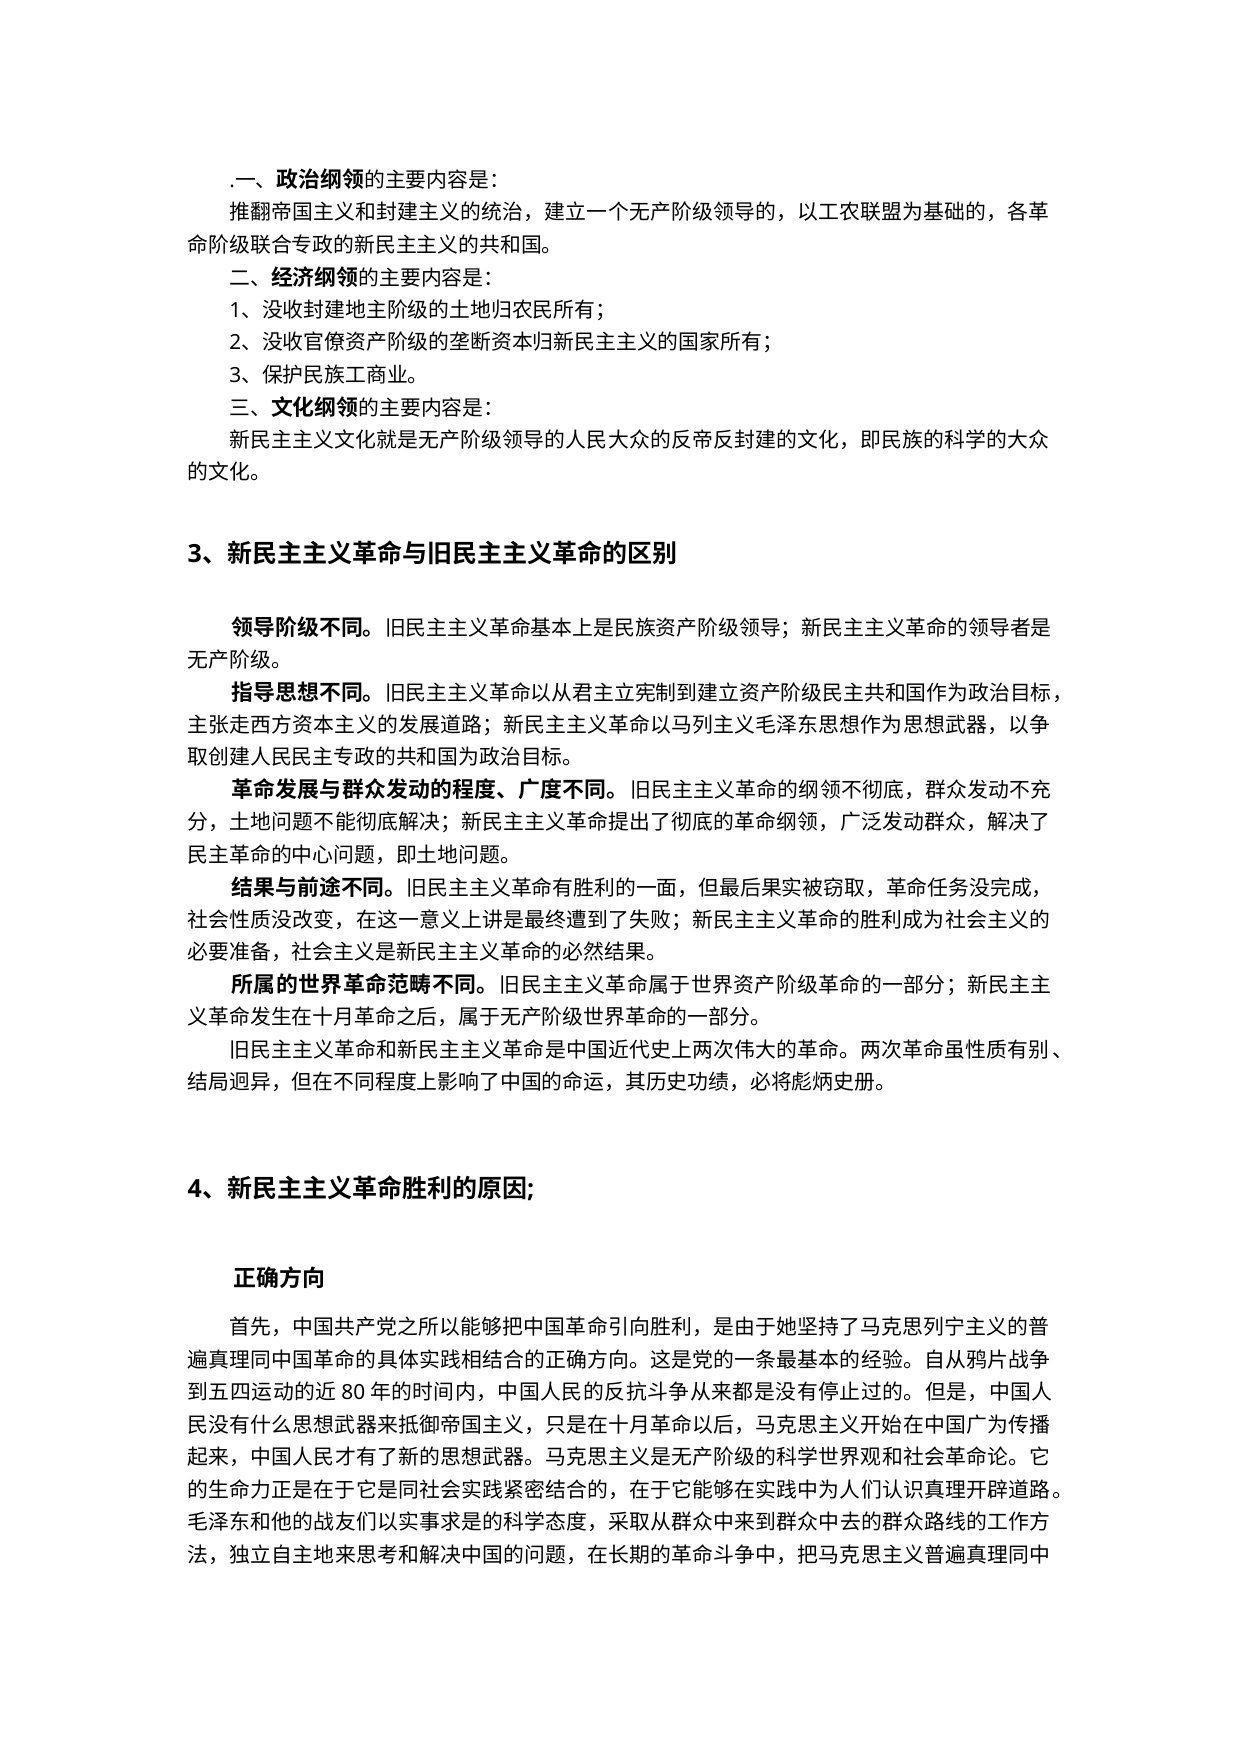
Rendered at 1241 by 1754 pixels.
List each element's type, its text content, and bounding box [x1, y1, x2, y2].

text 2、没收官僚资产阶级的垄断资本归新民主主义的国家所有； [187, 324, 1053, 357]
text 4、新民主主义革命胜利的原因; [187, 1154, 1053, 1219]
text 1、没收封建地主阶级的土地归农民所有； [187, 292, 1053, 324]
text 3、新民主主义革命与旧民主主义革命的区别 [187, 519, 1053, 584]
text 正确方向 [187, 1244, 1053, 1309]
text 结果与前途不同。旧民主主义革命有胜利的一面，但最后果实被窃取，革命任务没完成，社会性质没改变，在这一意义上讲是最终遭到了失败；新民主主义革命的胜利成为社会主义的必要准备，社会主义是新民主主义革命的必然结果。 [187, 869, 1053, 967]
text 推翻帝国主义和封建主义的统治，建立一个无产阶级领导的，以工农联盟为基础的，各革命阶级联合专政的新民主主义的共和国。 [187, 194, 1053, 259]
text .一、政治纲领的主要内容是： [187, 162, 1053, 194]
text 旧民主主义革命和新民主主义革命是中国近代史上两次伟大的革命。两次革命虽性质有别、结局迥异，但在不同程度上影响了中国的命运，其历史功绩，必将彪炳史册。 [187, 1032, 1053, 1097]
text 新民主主义文化就是无产阶级领导的人民大众的反帝反封建的文化，即民族的科学的大众的文化。 [187, 422, 1053, 487]
text 指导思想不同。旧民主主义革命以从君主立宪制到建立资产阶级民主共和国作为政治目标，主张走西方资本主义的发展道路；新民主主义革命以马列主义毛泽东思想作为思想武器，以争取创建人民民主专政的共和国为政治目标。 [187, 674, 1053, 772]
text 三、文化纲领的主要内容是： [187, 389, 1053, 422]
text 领导阶级不同。旧民主主义革命基本上是民族资产阶级领导；新民主主义革命的领导者是无产阶级。 [187, 609, 1053, 674]
text 二、经济纲领的主要内容是： [187, 259, 1053, 292]
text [187, 1309, 1053, 1569]
text 革命发展与群众发动的程度、广度不同。旧民主主义革命的纲领不彻底，群众发动不充分，土地问题不能彻底解决；新民主主义革命提出了彻底的革命纲领，广泛发动群众，解决了民主革命的中心问题，即土地问题。 [187, 772, 1053, 869]
text 3、保护民族工商业。 [187, 357, 1053, 389]
text 所属的世界革命范畴不同。旧民主主义革命属于世界资产阶级革命的一部分；新民主主义革命发生在十月革命之后，属于无产阶级世界革命的一部分。 [187, 967, 1053, 1032]
